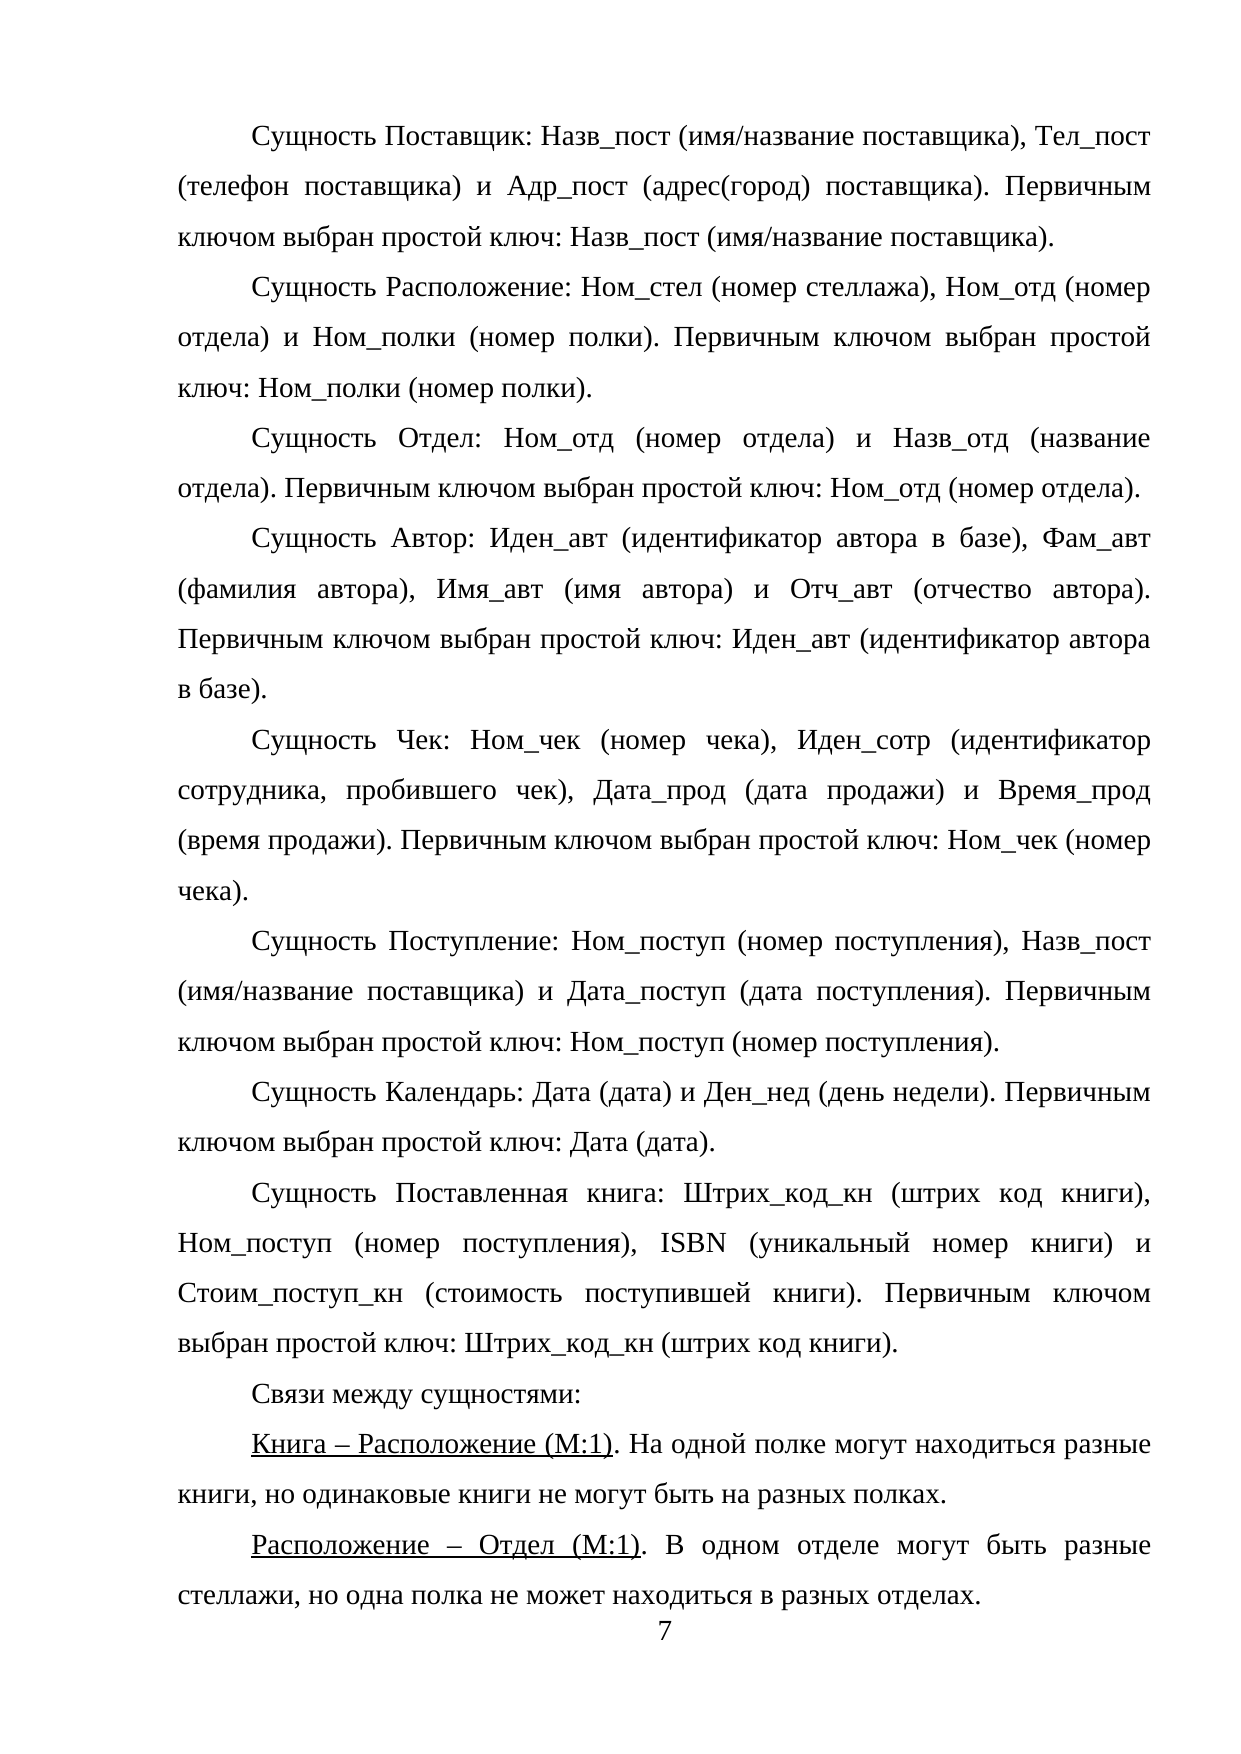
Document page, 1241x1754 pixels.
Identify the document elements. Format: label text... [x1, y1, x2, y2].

text Сущность Отдел: Ном_отд (номер отдела) и Назв_отд (название отдела). Первичным ключом выбран простой ключ: Ном_отд (номер отдела). [177, 420, 1152, 504]
text Сущность Автор: Иден_авт (идентификатор автора в базе), Фам_авт (фамилия автора), Имя_авт (имя автора) и Отч_авт (отчество автора). Первичным ключом выбран простой ключ: Иден_авт (идентификатор автора в базе). [177, 521, 1152, 705]
text Сущность Календарь: Дата (дата) и Ден_нед (день недели). Первичным ключом выбран простой ключ: Дата (дата). [177, 1074, 1152, 1158]
text Связи между сущностями: [177, 1376, 1152, 1409]
text Книга – Расположение (М:1). На одной полке могут находиться разные книги, но одинаковые книги не могут быть на разных полках. [177, 1426, 1152, 1510]
text Сущность Расположение: Ном_стел (номер стеллажа), Ном_отд (номер отдела) и Ном_полки (номер полки). Первичным ключом выбран простой ключ: Ном_полки (номер полки). [177, 269, 1152, 403]
text Сущность Поступление: Ном_поступ (номер поступления), Назв_пост (имя/название поставщика) и Дата_поступ (дата поступления). Первичным ключом выбран простой ключ: Ном_поступ (номер поступления). [177, 923, 1152, 1057]
text Сущность Поставщик: Назв_пост (имя/название поставщика), Тел_пост (телефон поставщика) и Адр_пост (адрес(город) поставщика). Первичным ключом выбран простой ключ: Назв_пост (имя/название поставщика). [177, 118, 1152, 252]
text Расположение – Отдел (М:1). В одном отделе могут быть разные стеллажи, но одна полка не может находиться в разных отделах. [177, 1527, 1152, 1611]
text Сущность Поставленная книга: Штрих_код_кн (штрих код книги), Ном_поступ (номер поступления), ISBN (уникальный номер книги) и Стоим_поступ_кн (стоимость поступившей книги). Первичным ключом выбран простой ключ: Штрих_код_кн (штрих код книги). [177, 1175, 1152, 1359]
text Сущность Чек: Ном_чек (номер чека), Иден_сотр (идентификатор сотрудника, пробившего чек), Дата_прод (дата продажи) и Время_прод (время продажи). Первичным ключом выбран простой ключ: Ном_чек (номер чека). [177, 722, 1152, 906]
